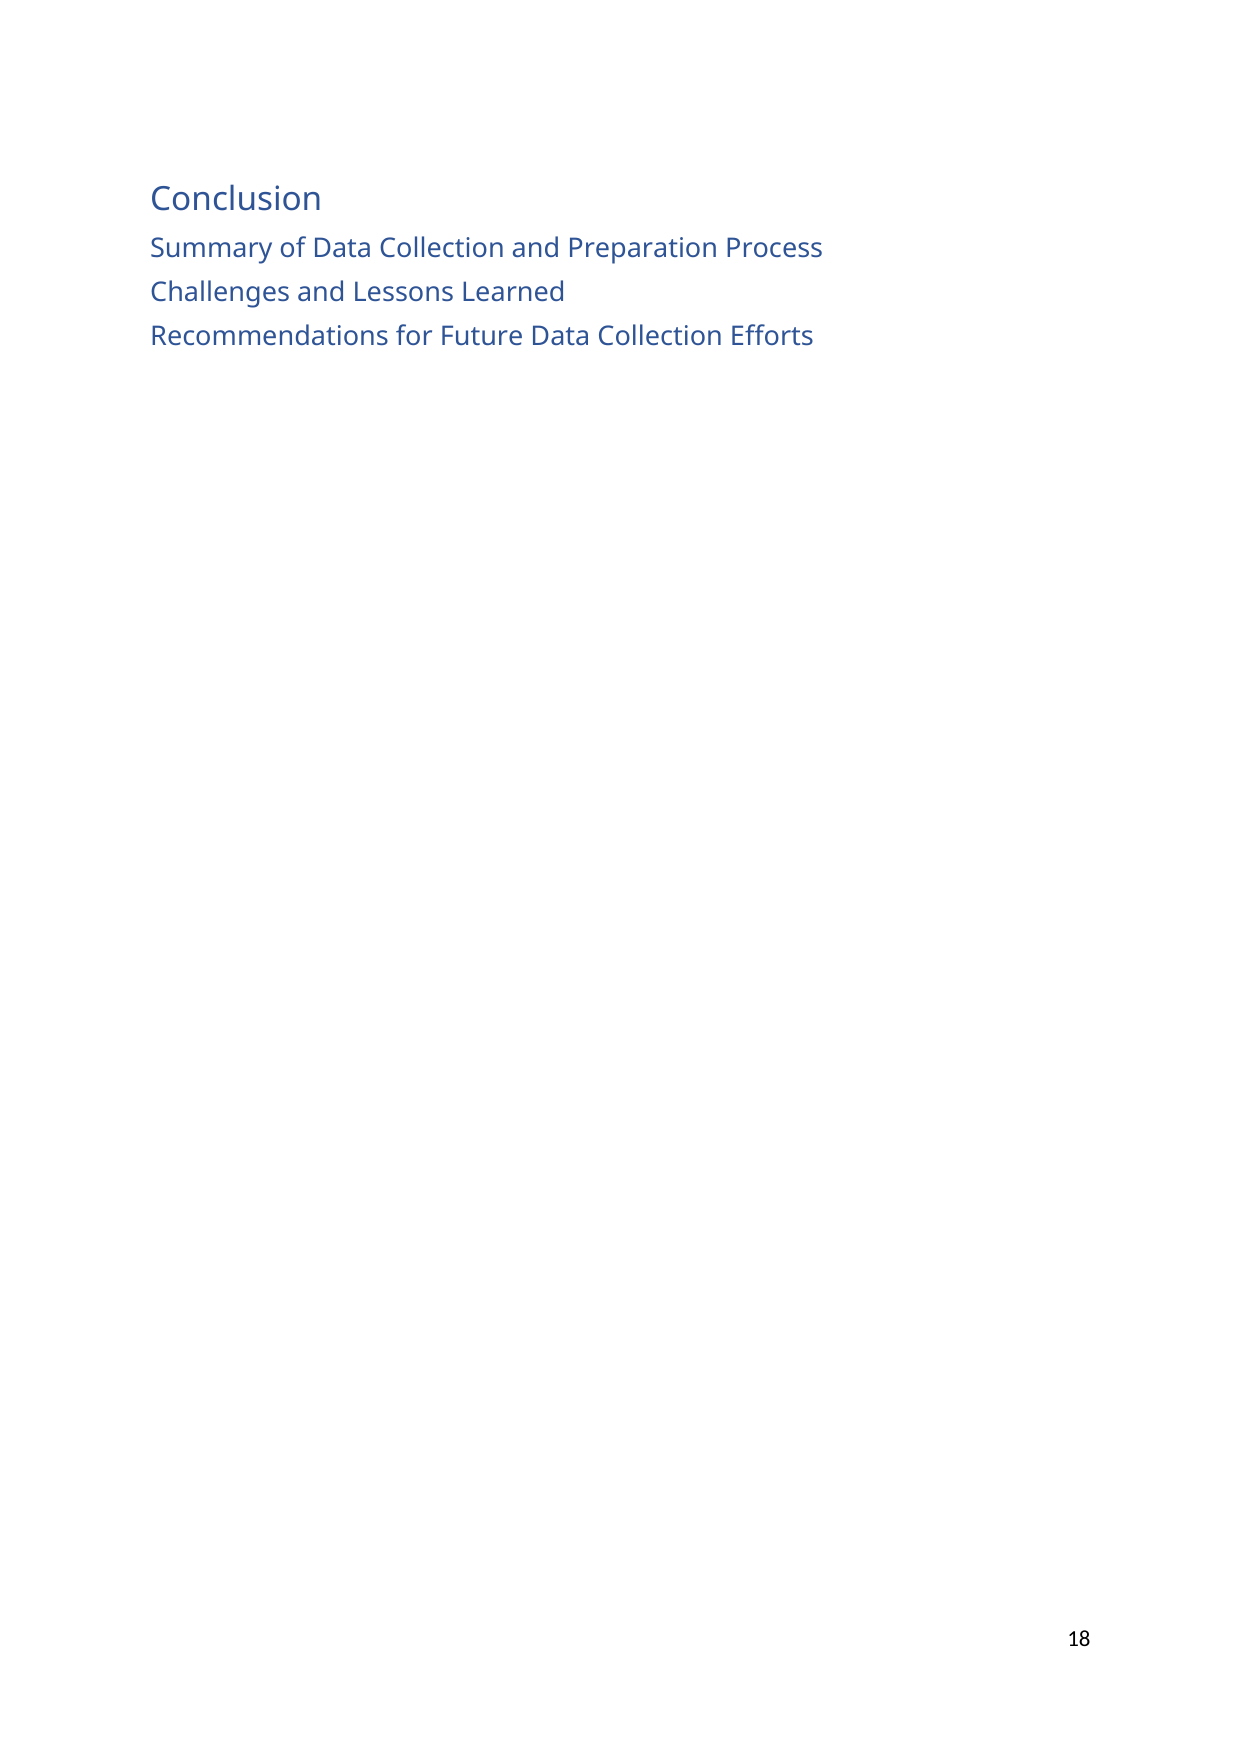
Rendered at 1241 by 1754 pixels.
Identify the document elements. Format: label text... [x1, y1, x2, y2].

subtitle Challenges and Lessons Learned [150, 272, 1090, 309]
subtitle Summary of Data Collection and Preparation Process [150, 228, 1090, 265]
subtitle Conclusion [150, 175, 1090, 220]
subtitle Recommendations for Future Data Collection Efforts [150, 316, 1090, 353]
